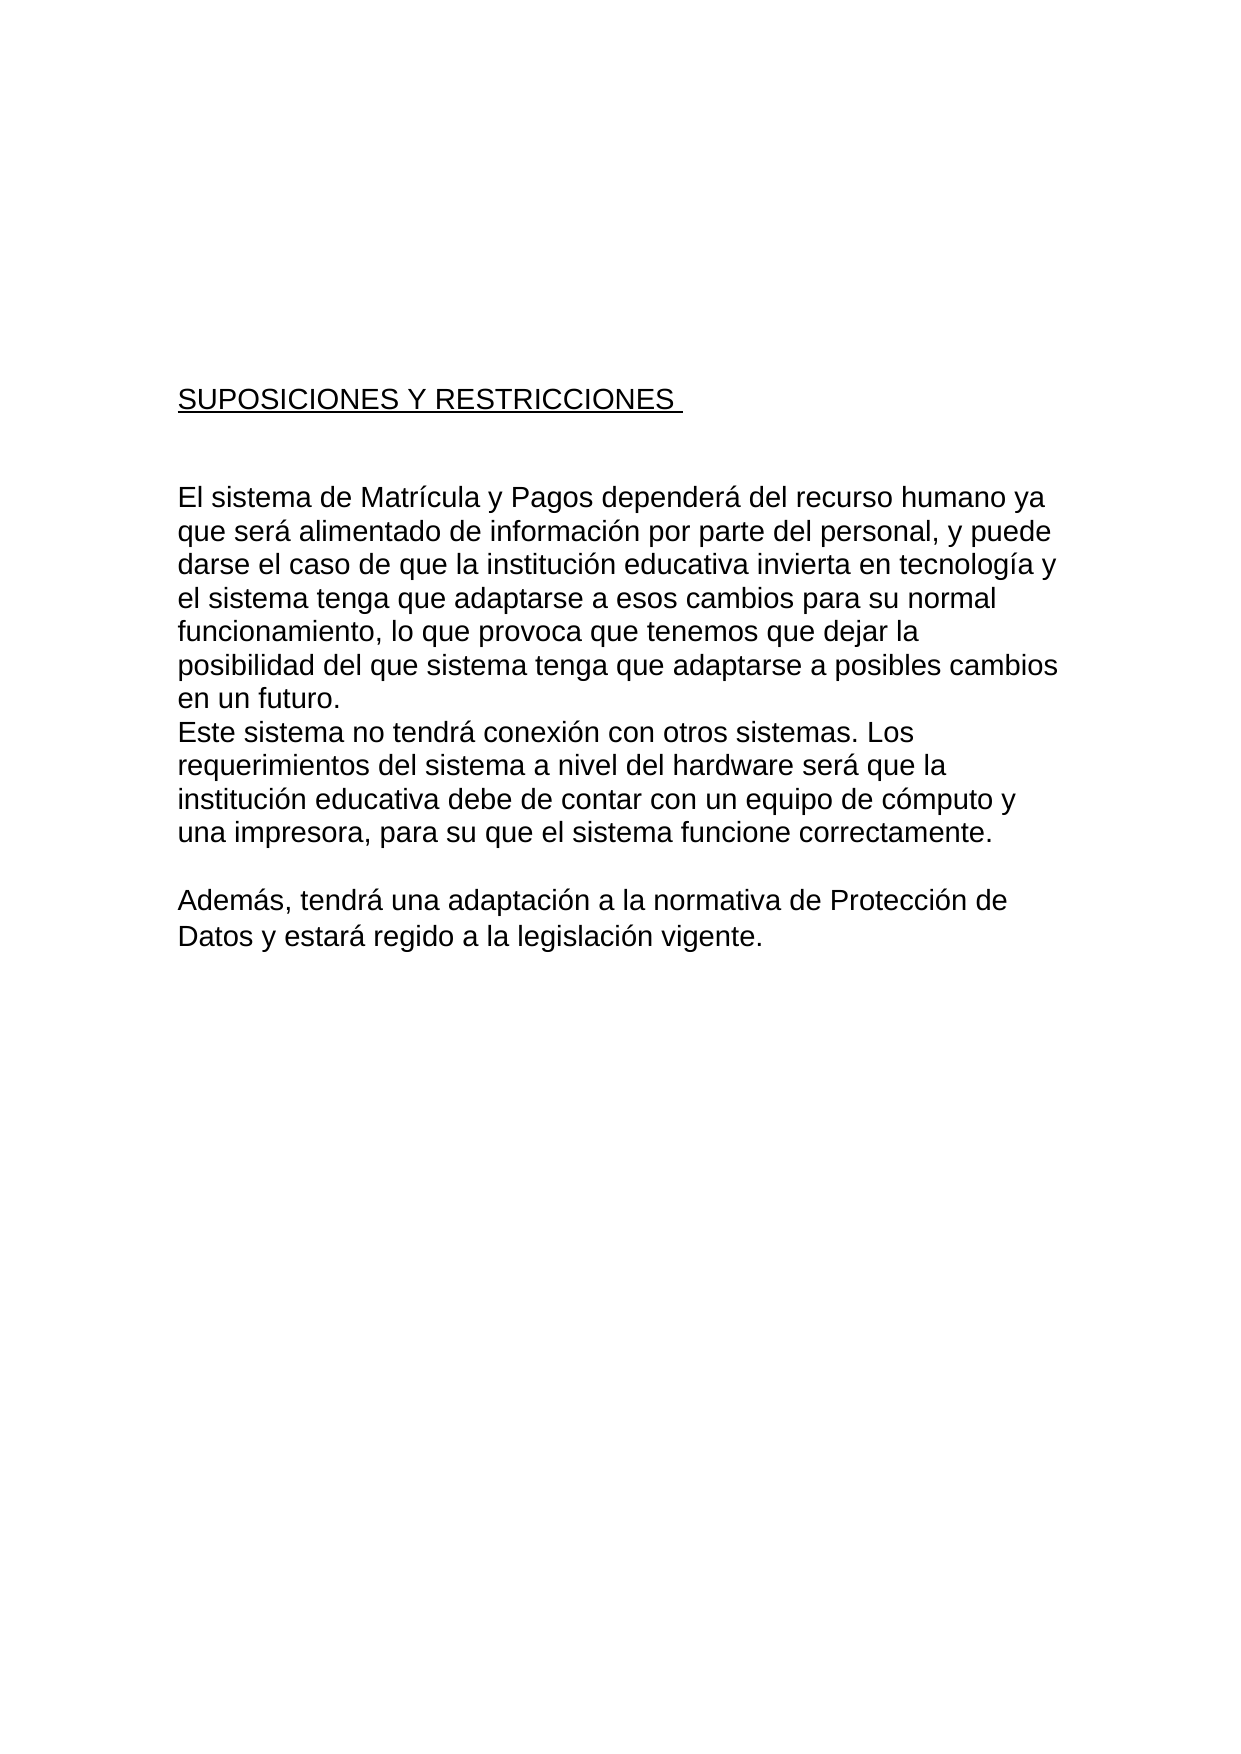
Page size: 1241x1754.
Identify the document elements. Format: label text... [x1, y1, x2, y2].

text Además, tendrá una adaptación a la normativa de Protección de Datos y estará regido a la legislación vigente. [177, 882, 1063, 952]
text El sistema de Matrícula y Pagos dependerá del recurso humano ya que será alimentado de información por parte del personal, y puede darse el caso de que la institución educativa invierta en tecnología y el sistema tenga que adaptarse a esos cambios para su normal funcionamiento, lo que provoca que tenemos que dejar la posibilidad del que sistema tenga que adaptarse a posibles cambios en un futuro. [177, 480, 1063, 715]
text SUPOSICIONES Y RESTRICCIONES [177, 382, 1063, 416]
text Este sistema no tendrá conexión con otros sistemas. Los requerimientos del sistema a nivel del hardware será que la institución educativa debe de contar con un equipo de cómputo y una impresora, para su que el sistema funcione correctamente. [177, 715, 1063, 849]
